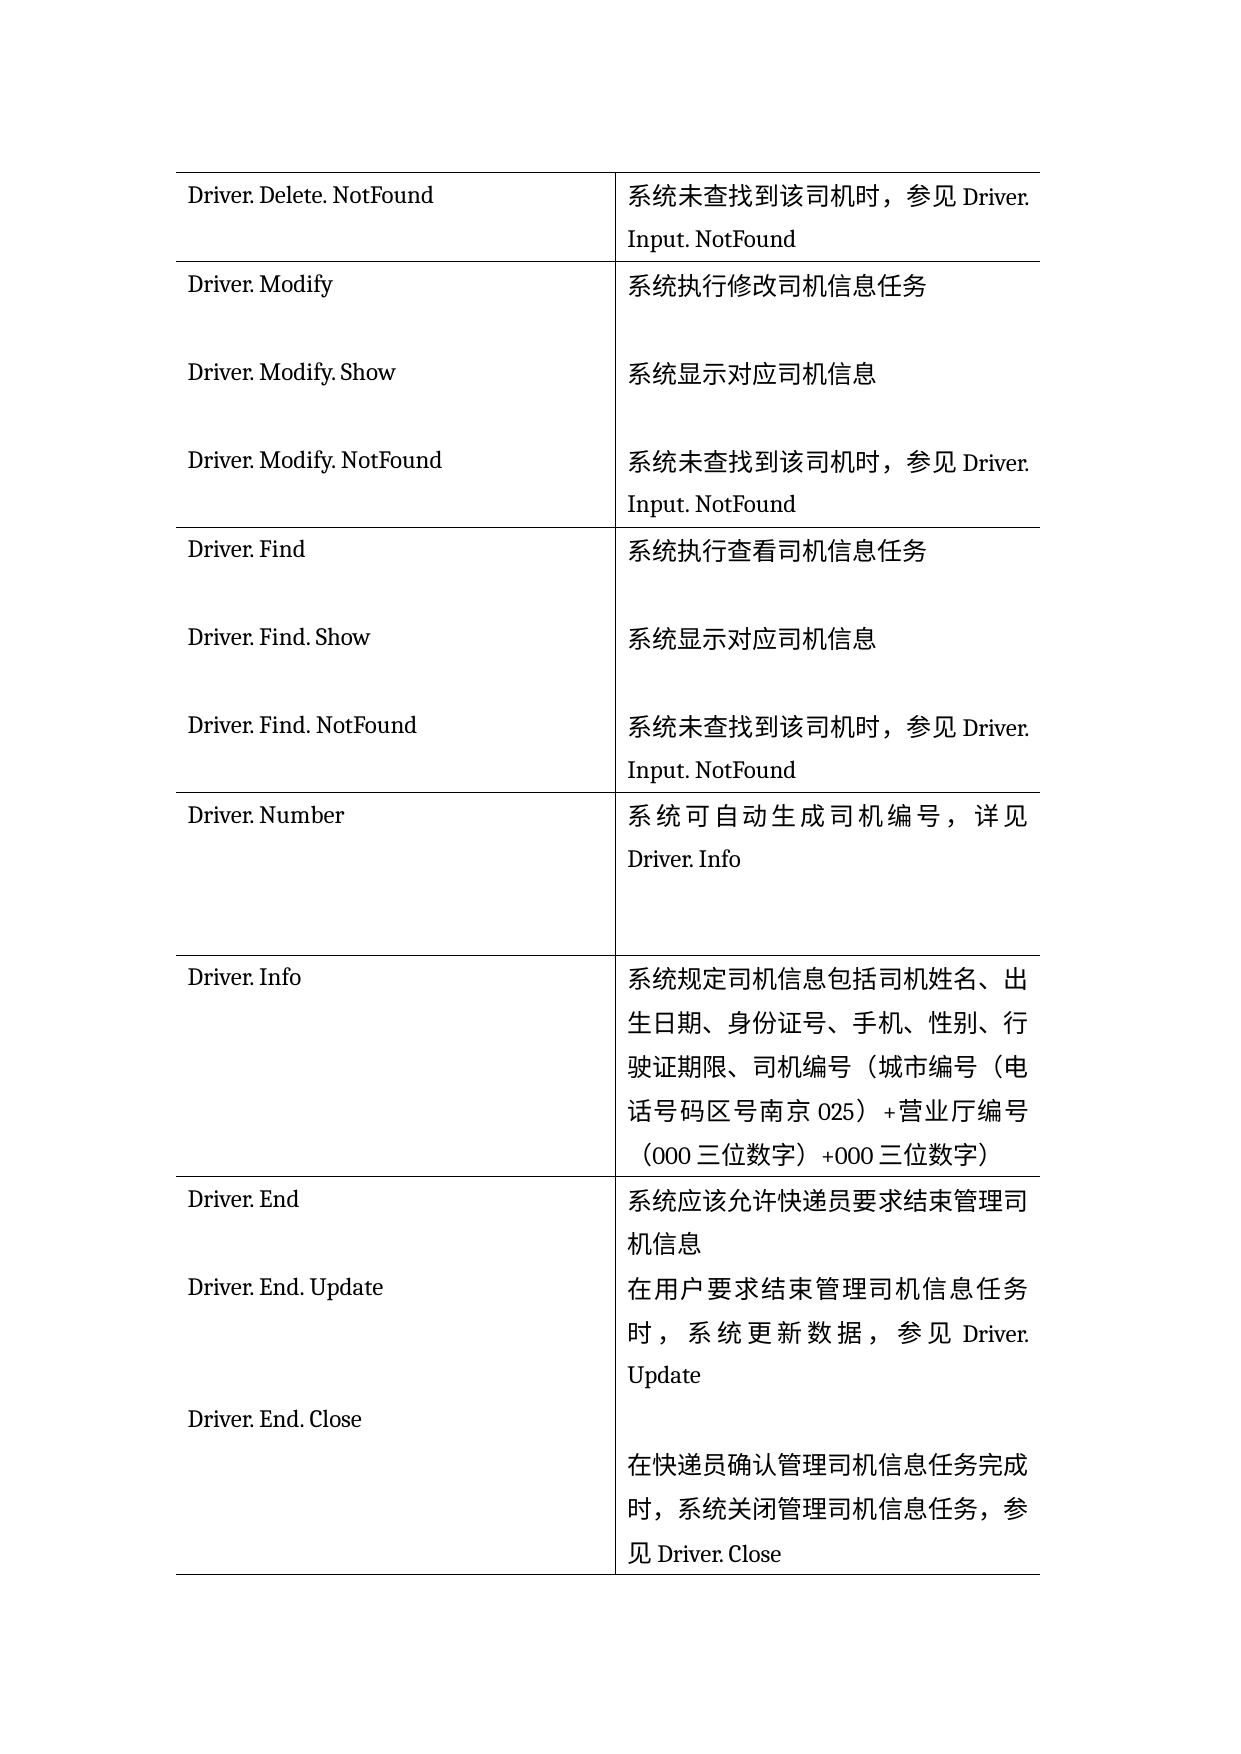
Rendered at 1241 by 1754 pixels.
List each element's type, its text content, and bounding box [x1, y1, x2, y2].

table_cell 系统应该允许快递员要求结束管理司机信息 在用户要求结束管理司机信息任务时，系统更新数据，参见Driver. Update 在快递员确认管理司机信息任务完成时，系统关闭管理司机信息任务，参见Driver. Close [616, 1177, 1040, 1574]
table_cell 系统规定司机信息包括司机姓名、出生日期、身份证号、手机、性别、行驶证期限、司机编号（城市编号（电话号码区号南京025）+营业厅编号（000三位数字）+000三位数字） [616, 956, 1040, 1176]
table_cell Driver. End Driver. End. Update Driver. End. Close [176, 1177, 615, 1574]
table_cell Driver. Delete Driver. Delete. Show Driver. Delete. NotFound [176, 173, 615, 261]
table_cell Driver. Info [176, 956, 615, 1176]
table_cell 系统执行删除司机信息任务 系统显示对应司机信息 系统未查找到该司机时，参见Driver. Input. NotFound [616, 173, 1040, 261]
table_cell 系统执行修改司机信息任务 系统显示对应司机信息 系统未查找到该司机时，参见Driver. Input. NotFound [616, 262, 1040, 527]
table_cell 系统可自动生成司机编号，详见Driver. Info [616, 793, 1040, 955]
table_cell Driver. Modify Driver. Modify. Show Driver. Modify. NotFound [176, 262, 615, 527]
table_cell Driver. Find Driver. Find. Show Driver. Find. NotFound [176, 528, 615, 792]
table_cell Driver. Number [176, 793, 615, 955]
table_cell 系统执行查看司机信息任务 系统显示对应司机信息 系统未查找到该司机时，参见Driver. Input. NotFound [616, 528, 1040, 792]
